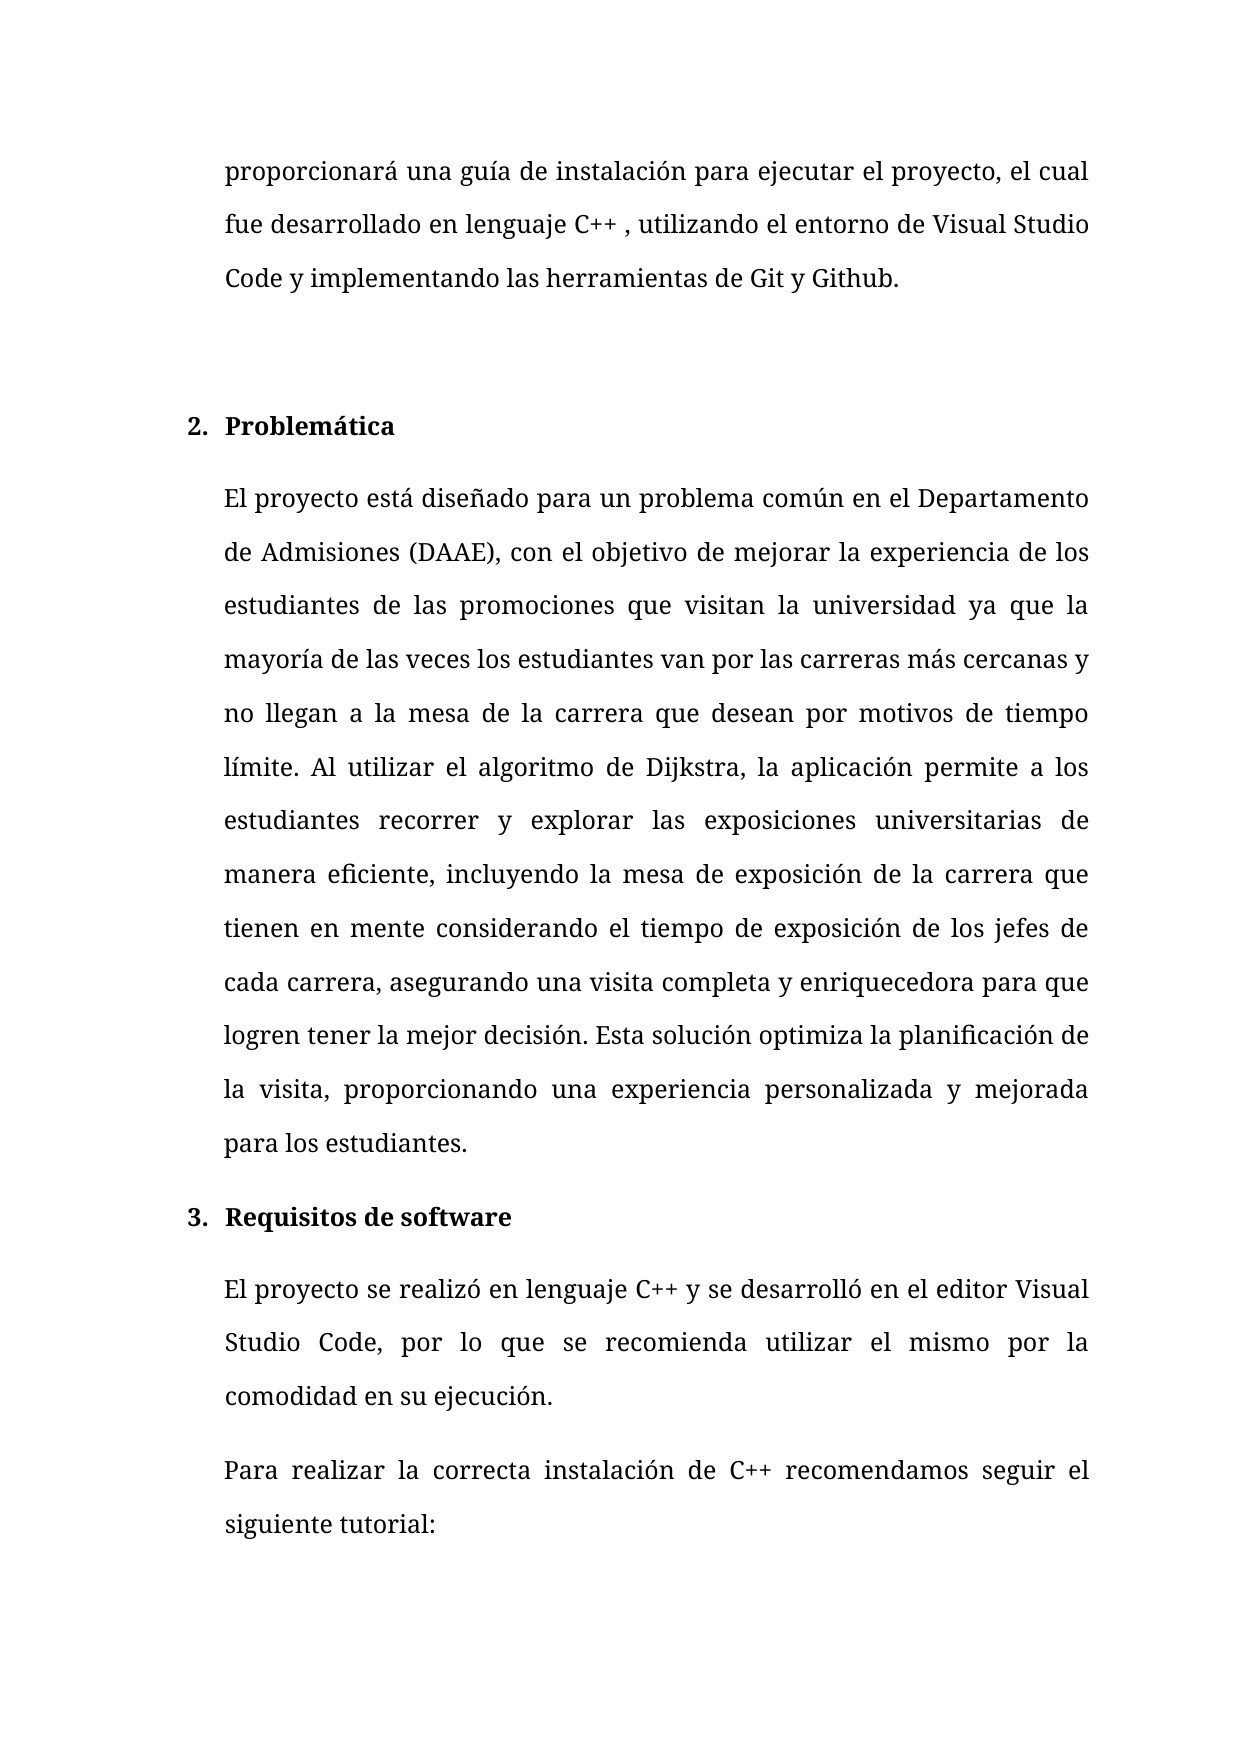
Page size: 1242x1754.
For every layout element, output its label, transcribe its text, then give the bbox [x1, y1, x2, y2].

text El proyecto se realizó en lenguaje C++ y se desarrolló en el editor Visual Studio Code, por lo que se recomienda utilizar el mismo por la comodidad en su ejecución. [223, 1271, 1090, 1413]
text Para realizar la correcta instalación de C++ recomendamos seguir el siguiente tutorial: [223, 1453, 1090, 1541]
list Problemática [187, 409, 1090, 443]
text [223, 153, 1090, 295]
text El proyecto está diseñado para un problema común en el Departamento de Admisiones (DAAE), con el objetivo de mejorar la experiencia de los estudiantes de las promociones que visitan la universidad ya que la mayoría de las veces los estudiantes van por las carreras más cercanas y no llegan a la mesa de la carrera que desean por motivos de tiempo límite. Al utilizar el algoritmo de Dijkstra, la aplicación permite a los estudiantes recorrer y explorar las exposiciones universitarias de manera eficiente, incluyendo la mesa de exposición de la carrera que tienen en mente considerando el tiempo de exposición de los jefes de cada carrera, asegurando una visita completa y enriquecedora para que logren tener la mejor decisión. Esta solución optimiza la planificación de la visita, proporcionando una experiencia personalizada y mejorada para los estudiantes. [223, 481, 1090, 1159]
list Requisitos de software [187, 1200, 1090, 1234]
